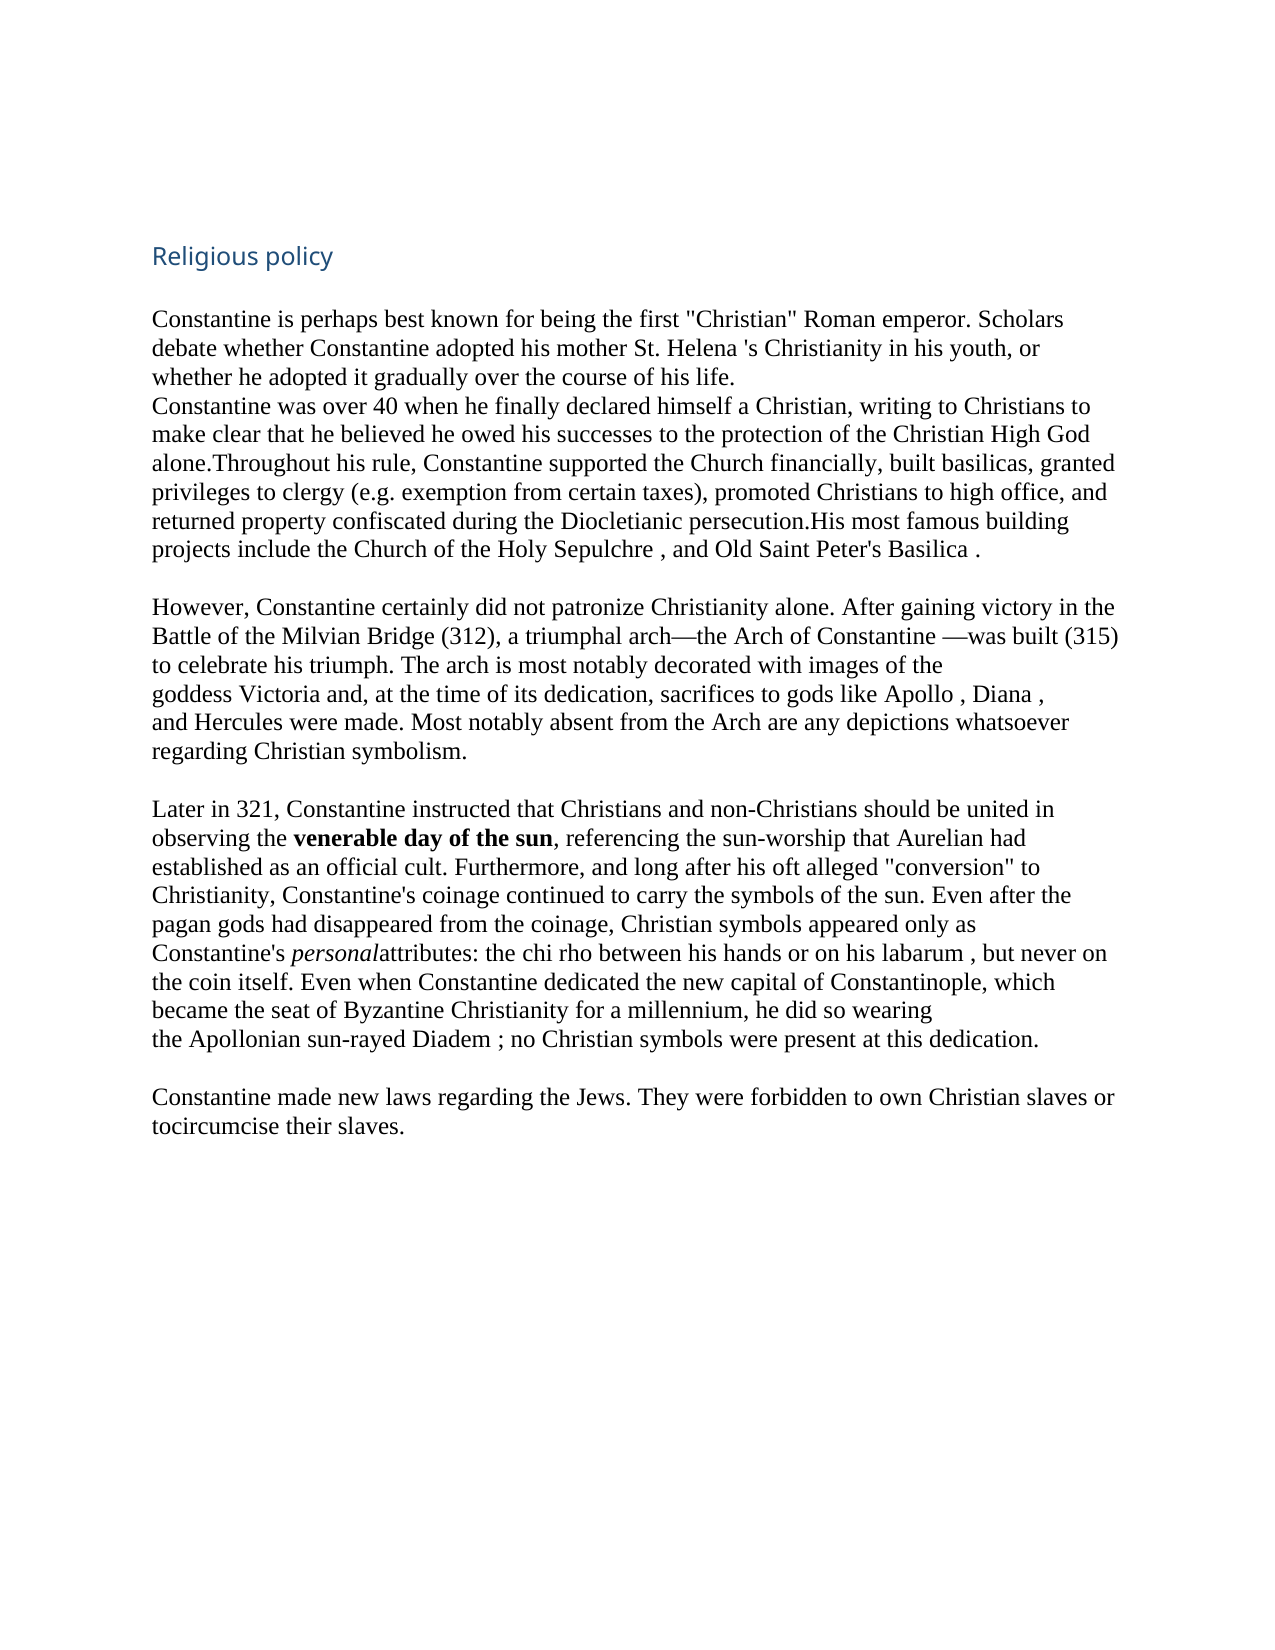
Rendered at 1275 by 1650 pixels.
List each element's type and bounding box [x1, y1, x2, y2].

table_cell [150, 150, 1125, 1170]
